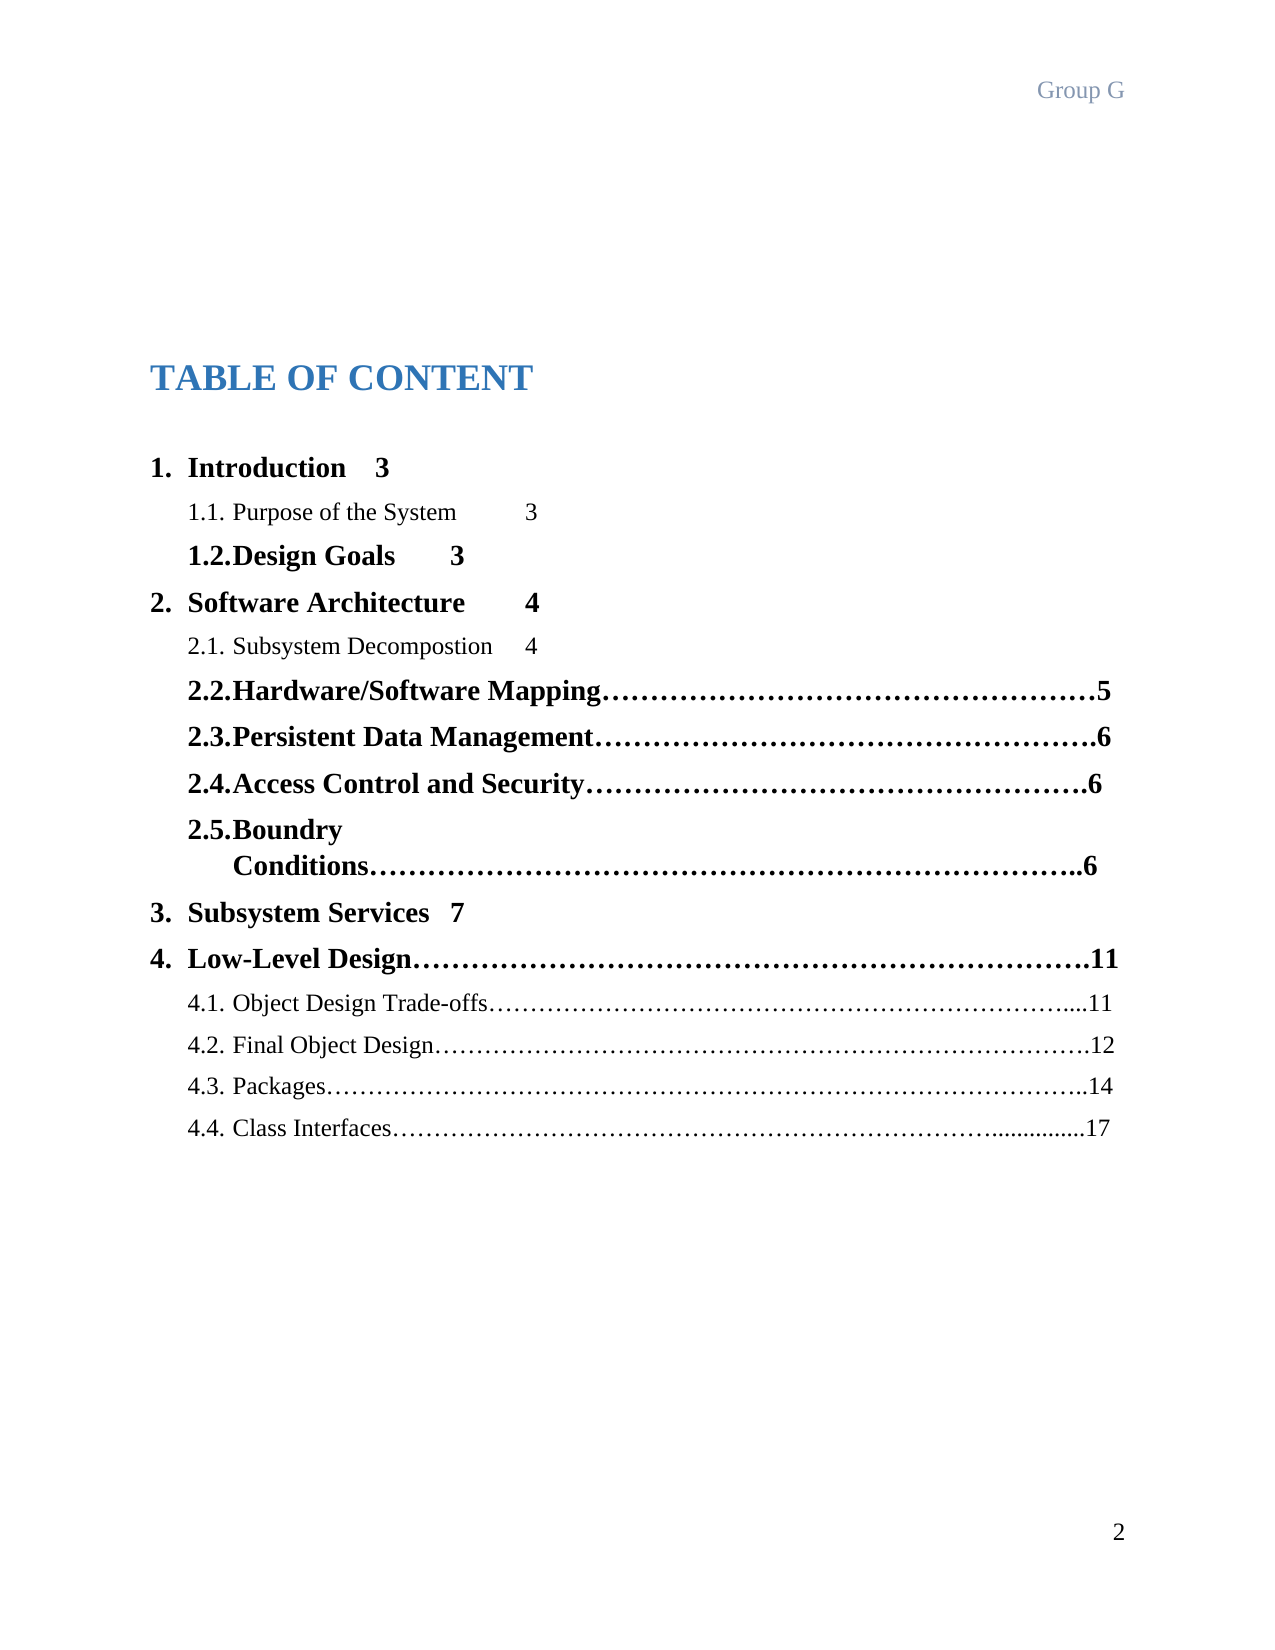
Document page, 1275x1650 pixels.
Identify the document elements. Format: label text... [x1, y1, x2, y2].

list Object Design Trade-offs……………………………………………………………....11 [187, 988, 1125, 1017]
list Low-Level Design…………………………………………………………….11 [150, 942, 1125, 975]
list Class Interfaces………………………………………………………………...............17 [187, 1113, 1125, 1141]
list Final Object Design…………………………………………………………………….12 [187, 1030, 1125, 1058]
list Packages………………………………………………………………………………..14 [187, 1071, 1125, 1100]
